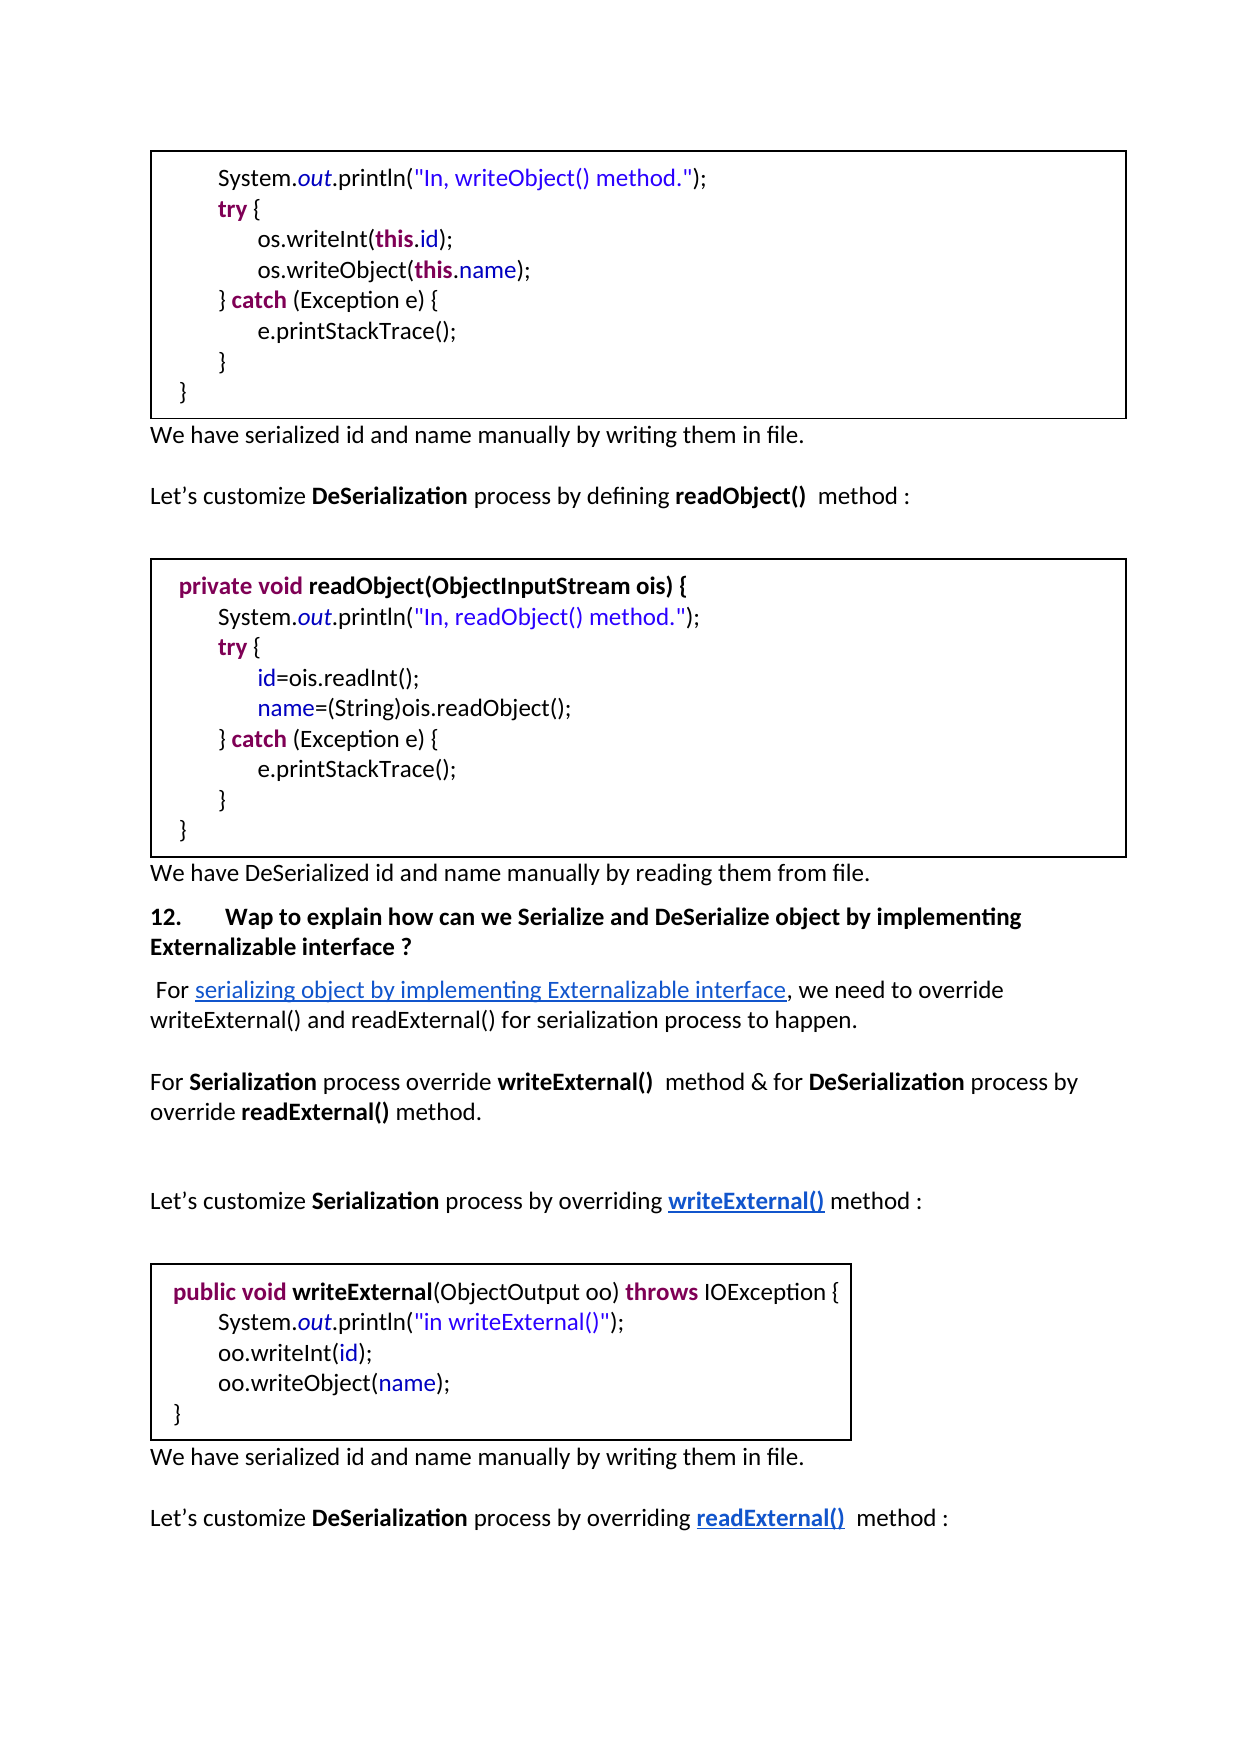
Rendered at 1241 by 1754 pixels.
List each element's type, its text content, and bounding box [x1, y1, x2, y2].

text Let’s customize DeSerialization process by defining readObject() method : [150, 480, 1090, 511]
text We have DeSerialized id and name manually by reading them from file. [150, 858, 1090, 888]
text Let’s customize DeSerialization process by overriding readExternal() method : [150, 1502, 1090, 1532]
table_header public void writeExternal(ObjectOutput oo) throws IOException { System.out.println("in writeExternal()"); oo.writeInt(id); oo.writeObject(name); } [152, 1265, 850, 1439]
list Wap to explain how can we Serialize and DeSerialize object by implementing Externalizable interface ? [150, 901, 1051, 962]
text We have serialized id and name manually by writing them in file. [150, 1441, 1090, 1471]
text For serializing object by implementing Externalizable interface, we need to override writeExternal() and readExternal() for serialization process to happen. [150, 974, 1090, 1035]
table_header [152, 152, 1125, 418]
text For Serialization process override writeExternal() method & for DeSerialization process by override readExternal() method. [150, 1066, 1090, 1127]
table_header private void readObject(ObjectInputStream ois) { System.out.println("In, readObject() method."); try { id=ois.readInt(); name=(String)ois.readObject(); } catch (Exception e) { e.printStackTrace(); } } [152, 560, 1125, 856]
text Let’s customize Serialization process by overriding writeExternal() method : [150, 1185, 1090, 1216]
text We have serialized id and name manually by writing them in file. [150, 419, 1090, 450]
